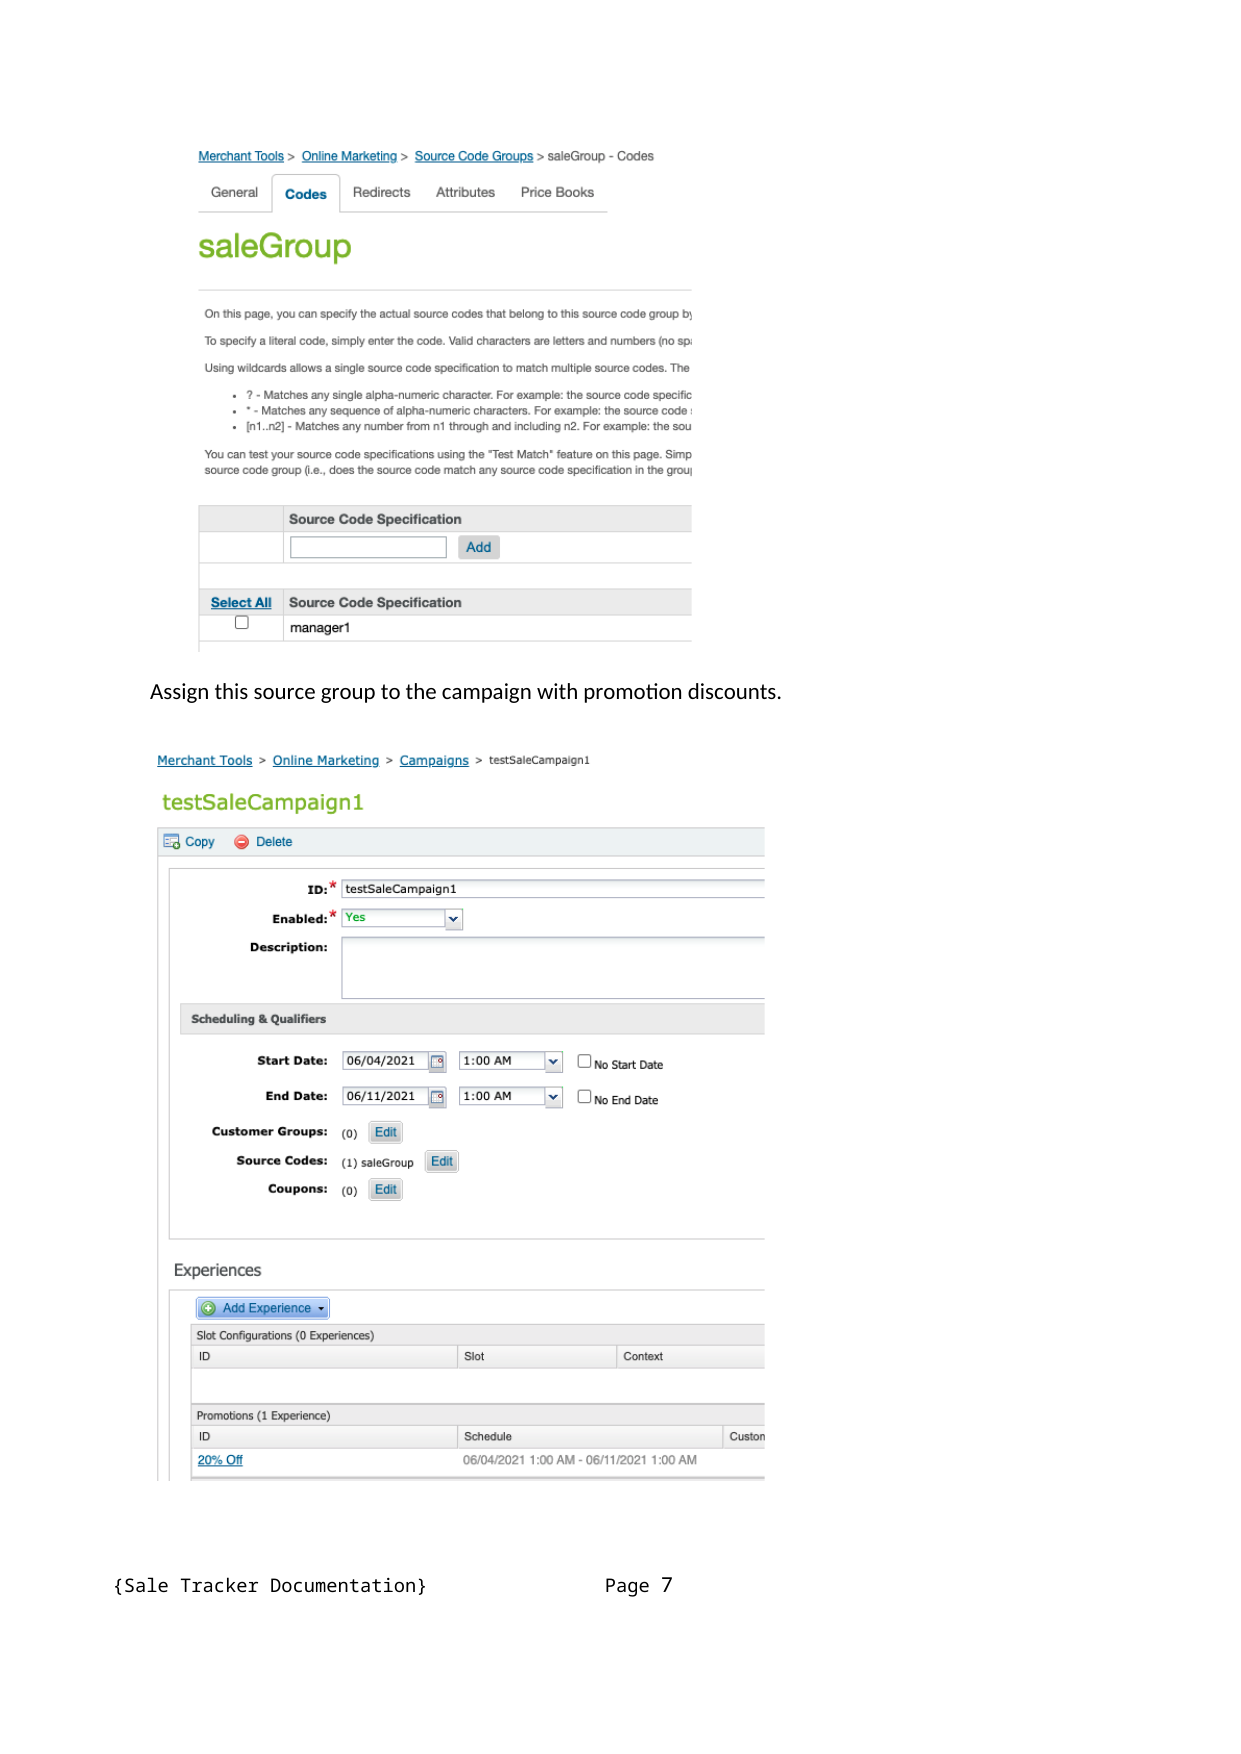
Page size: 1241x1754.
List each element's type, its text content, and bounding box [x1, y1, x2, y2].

picture [150, 741, 765, 1481]
text Assign this source group to the campaign with promotion discounts. [150, 677, 1128, 737]
picture [187, 150, 692, 652]
